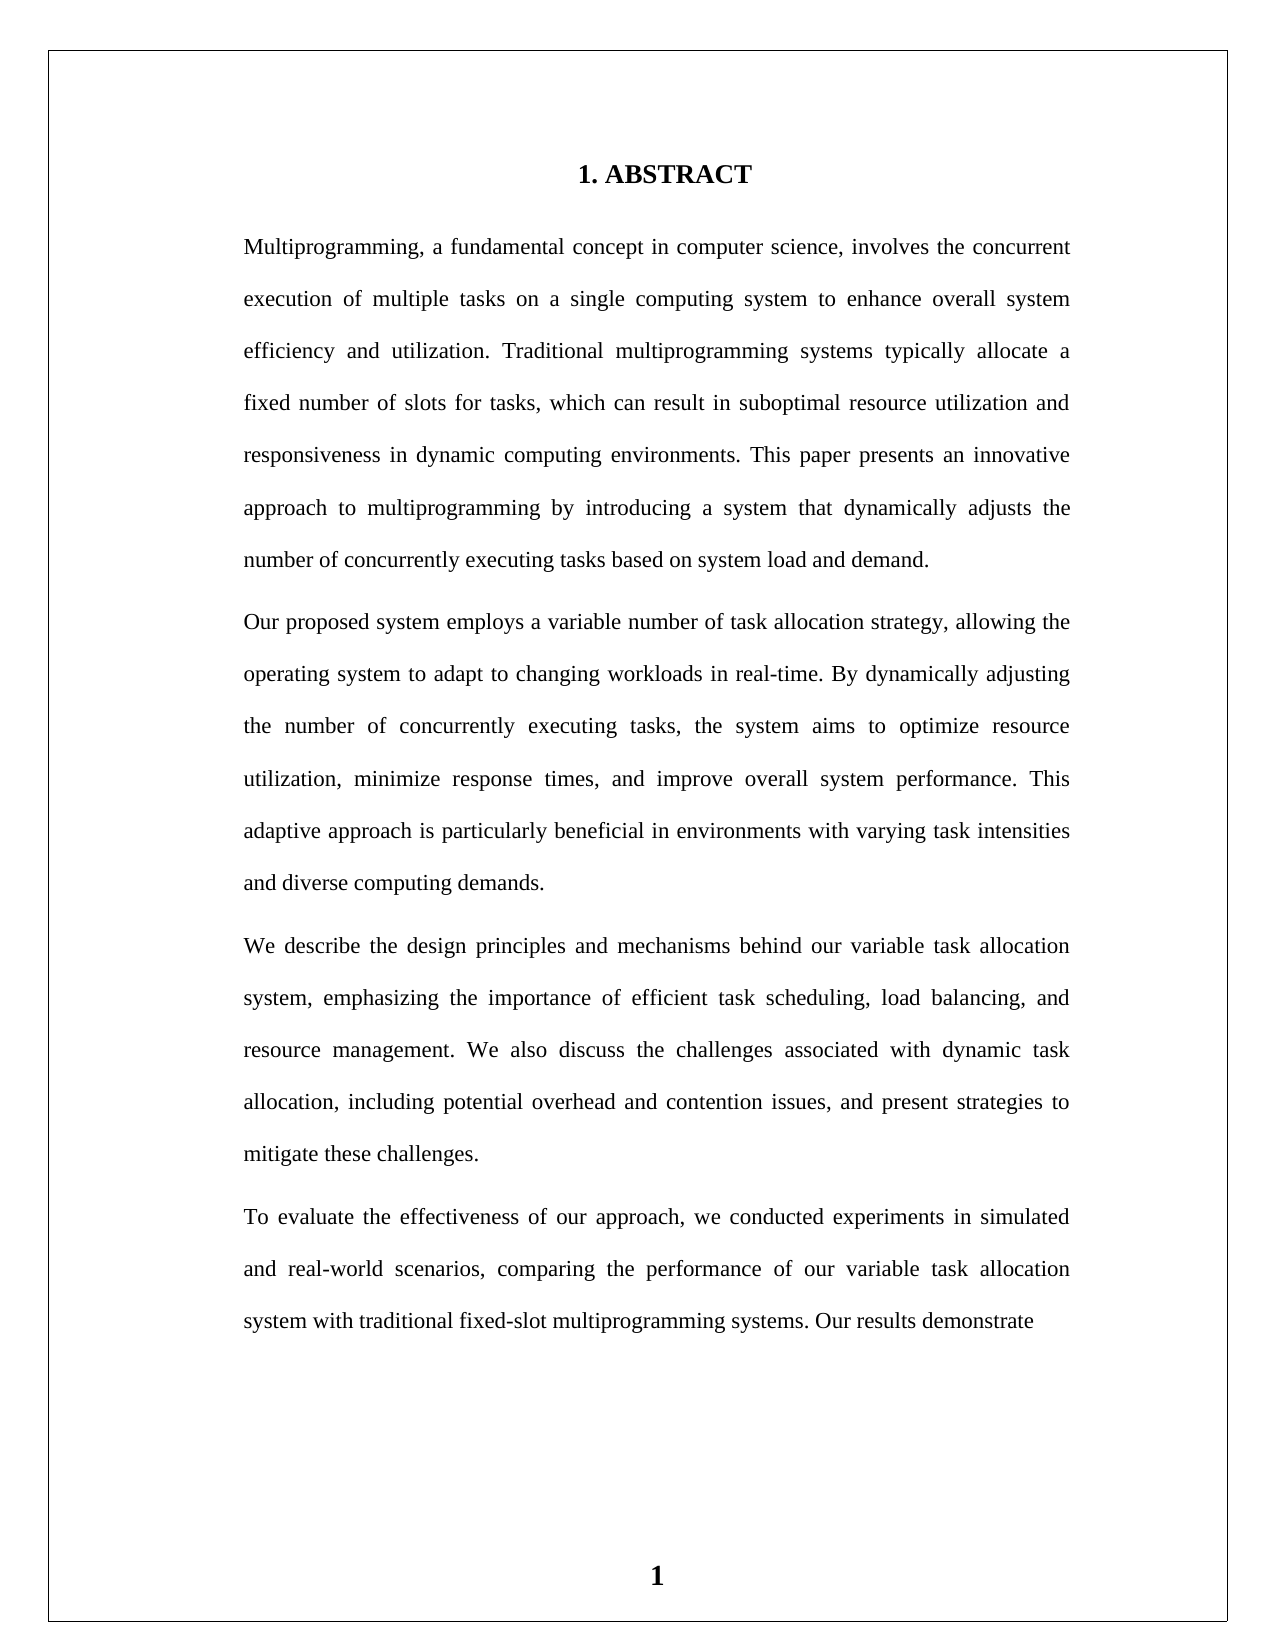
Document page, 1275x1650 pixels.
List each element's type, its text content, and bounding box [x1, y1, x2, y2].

text We describe the design principles and mechanisms behind our variable task allocation system, emphasizing the importance of efficient task scheduling, load balancing, and resource management. We also discuss the challenges associated with dynamic task allocation, including potential overhead and contention issues, and present strategies to mitigate these challenges. [243, 932, 1071, 1166]
text Our proposed system employs a variable number of task allocation strategy, allowing the operating system to adapt to changing workloads in real-time. By dynamically adjusting the number of concurrently executing tasks, the system aims to optimize resource utilization, minimize response times, and improve overall system performance. This adaptive approach is particularly beneficial in environments with varying task intensities and diverse computing demands. [243, 608, 1071, 895]
text 1 [243, 1558, 1071, 1592]
text To evaluate the effectiveness of our approach, we conducted experiments in simulated and real-world scenarios, comparing the performance of our variable task allocation system with traditional fixed-slot multiprogramming systems. Our results demonstrate [243, 1203, 1071, 1333]
subtitle 1. ABSTRACT [330, 158, 999, 189]
text Multiprogramming, a fundamental concept in computer science, involves the concurrent execution of multiple tasks on a single computing system to enhance overall system efficiency and utilization. Traditional multiprogramming systems typically allocate a fixed number of slots for tasks, which can result in suboptimal resource utilization and responsiveness in dynamic computing environments. This paper presents an innovative approach to multiprogramming by introducing a system that dynamically adjusts the number of concurrently executing tasks based on system load and demand. [243, 233, 1071, 572]
